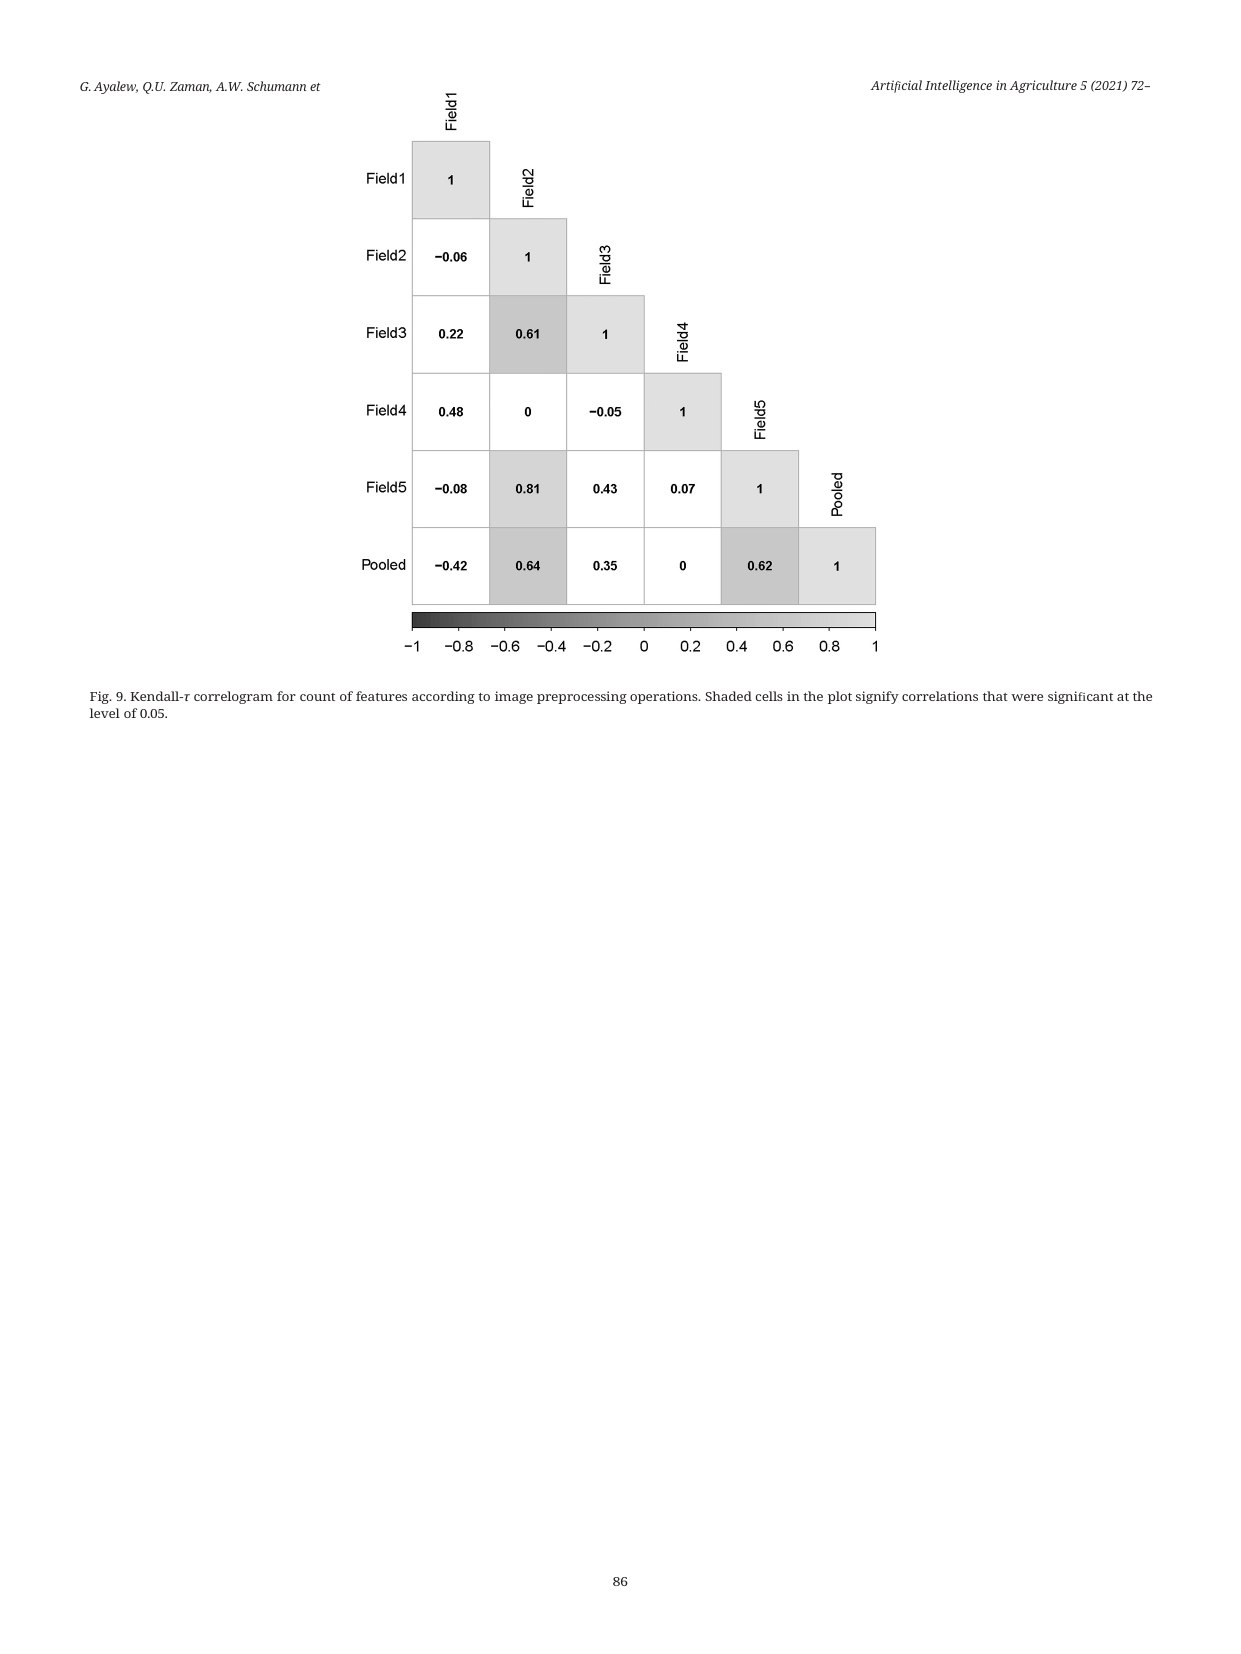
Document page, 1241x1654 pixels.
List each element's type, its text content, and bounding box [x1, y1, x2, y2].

picture [360, 91, 877, 652]
text Fig. 9. Kendall-τ correlogram for count of features according to image preprocessing operations. Shaded cells in the plot signify correlations that were significant at the level of 0.05. [89, 688, 1178, 722]
